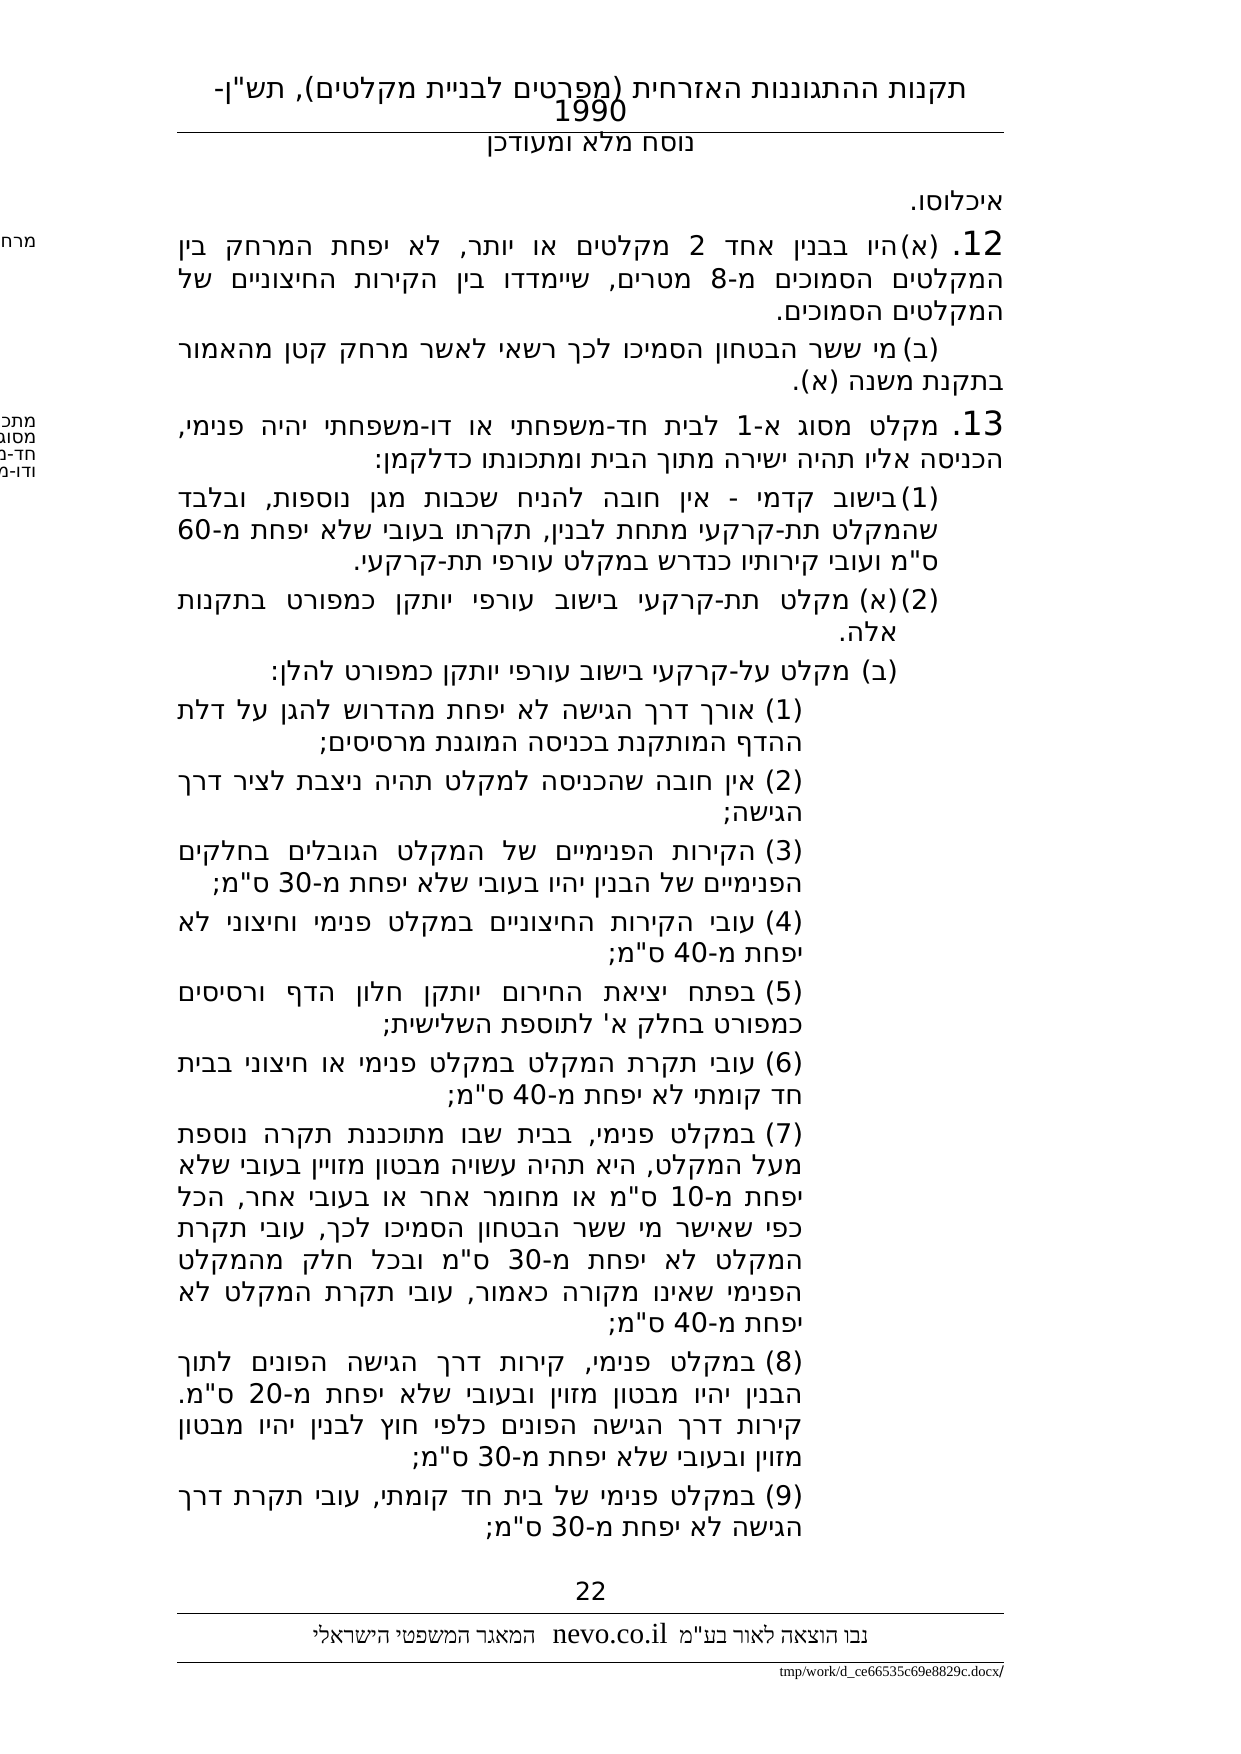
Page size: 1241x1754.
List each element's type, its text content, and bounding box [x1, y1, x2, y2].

text 12. (א) היו בבנין אחד 2 מקלטים או יותר, לא יפחת המרחק בין המקלטים הסמוכים מ-, שיימדדו בין הקירות החיצוניים של המקלטים הסמוכים. [177, 224, 1004, 326]
text (2) אין חובה שהכניסה למקלט תהיה ניצבת לציר דרך הגישה; [177, 765, 803, 828]
text (2) (א) מקלט תת-קרקעי בישוב עורפי יותקן כמפורט בתקנות אלה. [177, 584, 1004, 648]
text (ב) מי ששר הבטחון הסמיכו לכך רשאי לאשר מרחק קטן מהאמור בתקנת משנה (א). [177, 334, 1004, 397]
text 13. מקלט מסוג א-1 לבית חד-משפחתי או דו-משפחתי יהיה פנימי, הכניסה אליו תהיה ישירה מתוך הבית ומתכונתו כדלקמן: [177, 404, 1004, 475]
text (5) בפתח יציאת החירום יותקן חלון הדף ורסיסים כמפורט בחלק א' לתוספת השלישית; [177, 977, 803, 1040]
text (7) במקלט פנימי, בבית שבו מתוכננת תקרה נוספת מעל המקלט, היא תהיה עשויה מבטון מזויין בעובי שלא יפחת מ- או מחומר אחר או בעובי אחר, הכל כפי שאישר מי ששר הבטחון הסמיכו לכך, עובי תקרת המקלט לא יפחת מ- ובכל חלק מהמקלט הפנימי שאינו מקורה כאמור, עובי תקרת המקלט לא יפחת מ-; [177, 1118, 803, 1339]
text (9) במקלט פנימי של בית חד קומתי, עובי תקרת דרך הגישה לא יפחת מ-; [177, 1480, 803, 1543]
text (ב) מקלט על-קרקעי בישוב עורפי יותקן כמפורט להלן: [177, 655, 898, 687]
text (1) אורך דרך הגישה לא יפחת מהדרוש להגן על דלת ההדף המותקנת בכניסה המוגנת מרסיסים; [177, 694, 803, 757]
text (6) עובי תקרת המקלט במקלט פנימי או חיצוני בבית חד קומתי לא יפחת מ-; [177, 1047, 803, 1111]
text (1) בישוב קדמי - אין חובה להניח שכבות מגן נוספות, ובלבד שהמקלט תת-קרקעי מתחת לבנין, תקרתו בעובי שלא יפחת מ- ועובי קירותיו כנדרש במקלט עורפי תת-קרקעי. [177, 482, 939, 577]
text (4) עובי הקירות החיצוניים במקלט פנימי וחיצוני לא יפחת מ-; [177, 906, 803, 969]
text (3) הקירות הפנימיים של המקלט הגובלים בחלקים הפנימיים של הבנין יהיו בעובי שלא יפחת מ-; [177, 836, 803, 899]
text (8) במקלט פנימי, קירות דרך הגישה הפונים לתוך הבנין יהיו מבטון מזוין ובעובי שלא יפחת מ-. קירות דרך הגישה הפונים כלפי חוץ לבנין יהיו מבטון מזוין ובעובי שלא יפחת מ-; [177, 1346, 803, 1473]
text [177, 185, 1004, 217]
